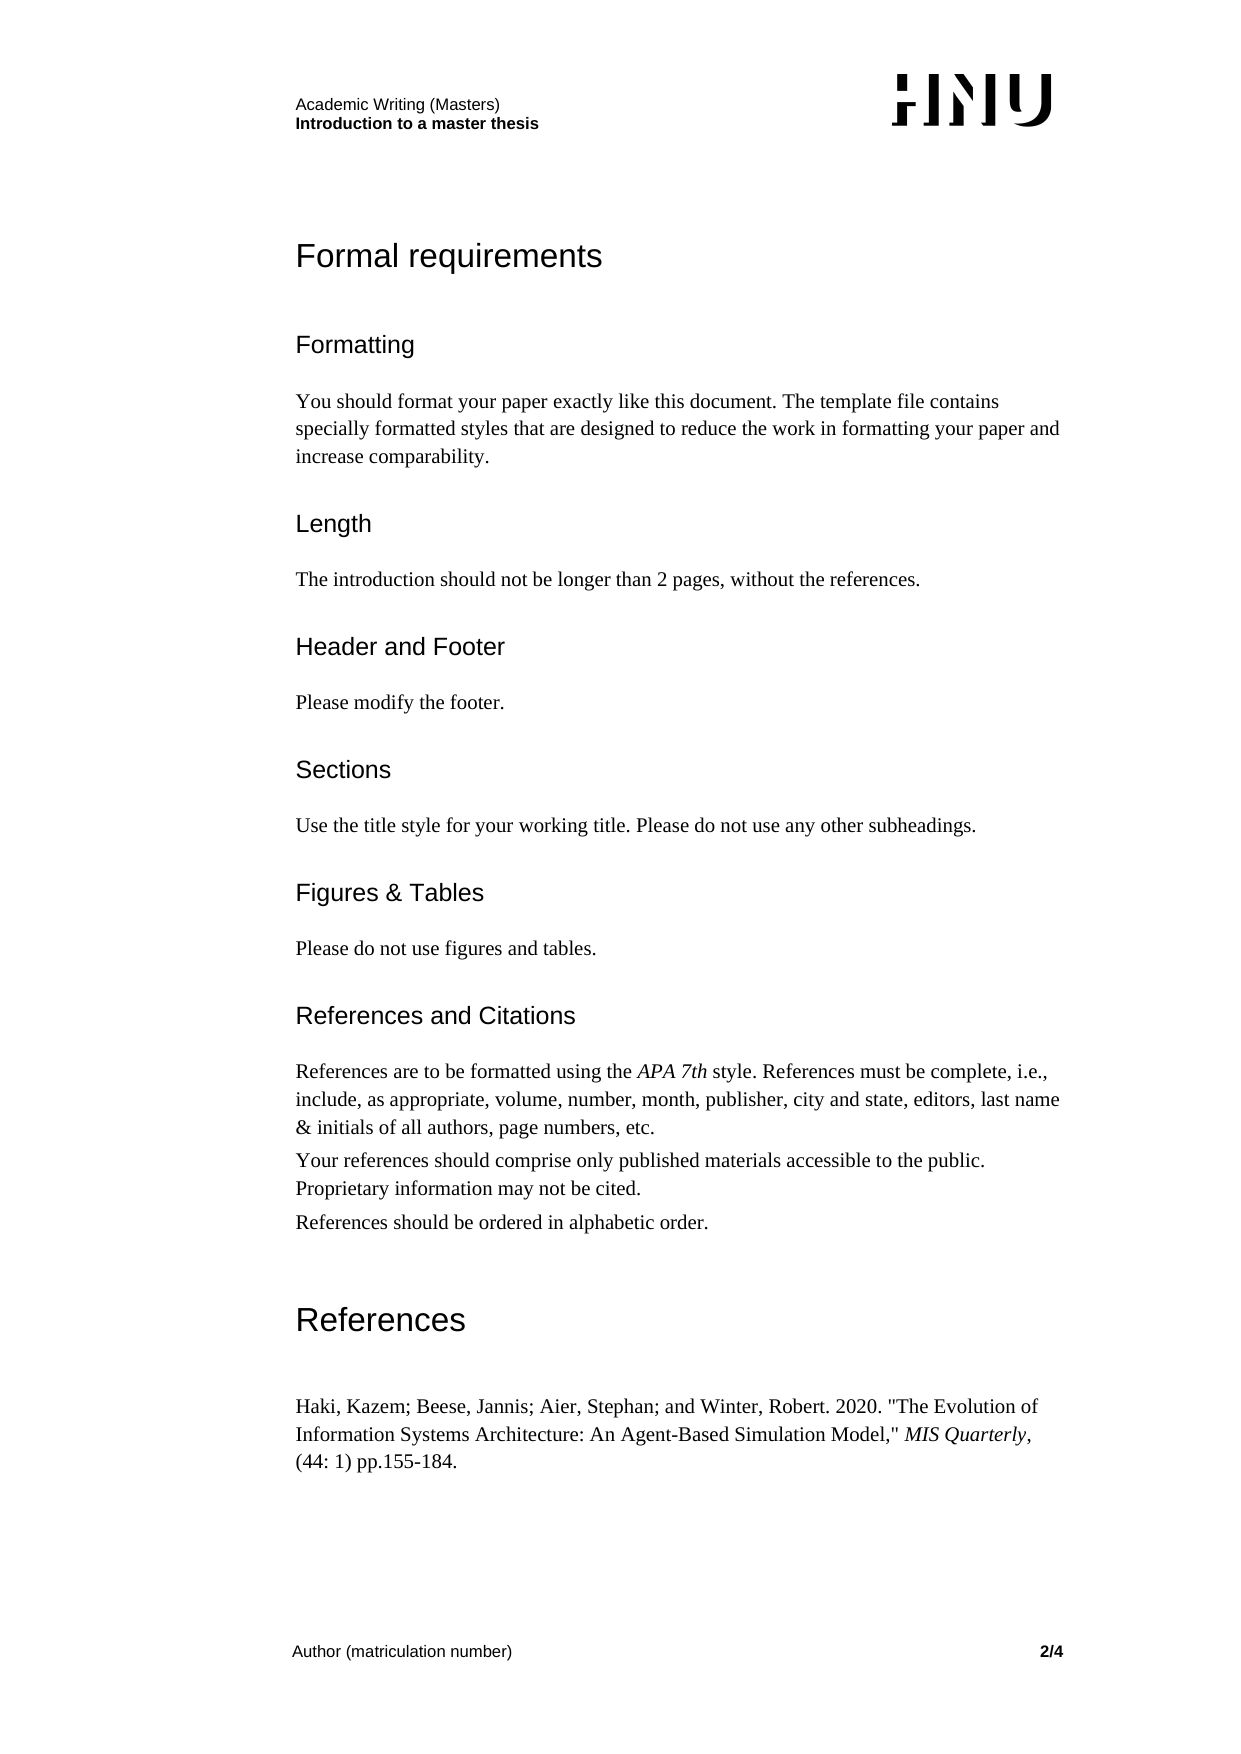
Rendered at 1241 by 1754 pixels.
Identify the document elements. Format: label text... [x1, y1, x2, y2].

picture [891, 74, 1052, 129]
subtitle Formal requirements [295, 236, 1063, 275]
subtitle Formatting [295, 331, 1063, 359]
subtitle References and Citations [295, 1001, 1063, 1030]
text The introduction should not be longer than 2 pages, without the references. [295, 567, 1063, 591]
subtitle Sections [295, 755, 1063, 784]
text Haki, Kazem; Beese, Jannis; Aier, Stephan; and Winter, Robert. 2020. "The Evolution of Information Systems Architecture: An Agent-Based Simulation Model," MIS Quarterly, (44: 1) pp.155-184. [295, 1394, 1063, 1473]
subtitle Figures & Tables [295, 878, 1063, 907]
text Your references should comprise only published materials accessible to the public. Proprietary information may not be cited. [295, 1148, 1063, 1200]
subtitle Length [295, 509, 1063, 538]
subtitle Header and Footer [295, 632, 1063, 661]
text Use the title style for your working title. Please do not use any other subheadings. [295, 813, 1063, 837]
text You should format your paper exactly like this document. The template file contains specially formatted styles that are designed to reduce the work in formatting your paper and increase comparability. [295, 388, 1063, 468]
text Please modify the footer. [295, 690, 1063, 714]
text References should be ordered in alphabetic order. [295, 1210, 1063, 1234]
subtitle References [295, 1300, 1063, 1338]
text Please do not use figures and tables. [295, 936, 1063, 960]
text References are to be formatted using the APA 7th style. References must be complete, i.e., include, as appropriate, volume, number, month, publisher, city and state, editors, last name & initials of all authors, page numbers, etc. [295, 1059, 1063, 1139]
